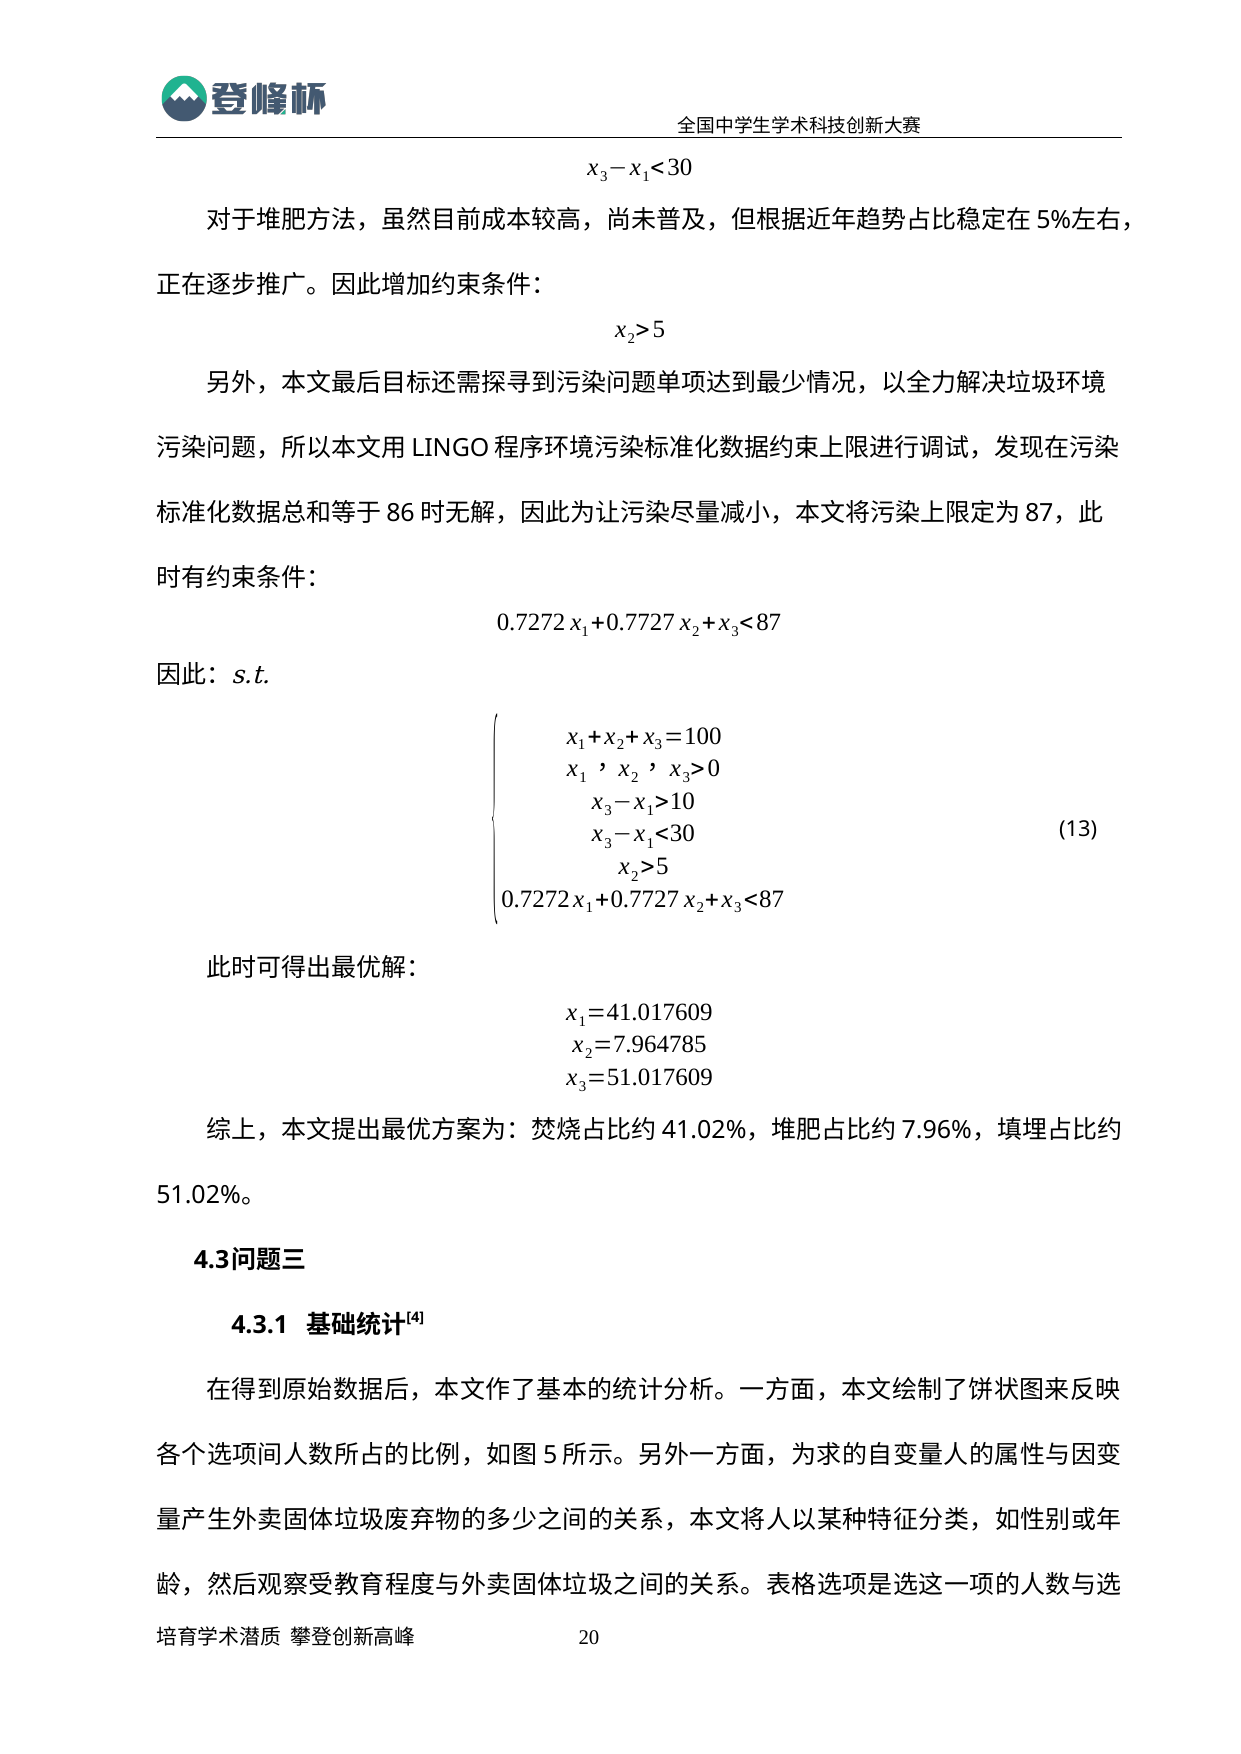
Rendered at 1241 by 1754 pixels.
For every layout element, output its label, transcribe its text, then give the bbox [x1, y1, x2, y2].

text 此时可得出最优解： [156, 933, 1122, 998]
list 问题三 [193, 1225, 1122, 1290]
text 综上，本文提出最优方案为：焚烧占比约41.02%，堆肥占比约7.96%，填埋占比约51.02%。 [156, 1095, 1122, 1225]
text 对于堆肥方法，虽然目前成本较高，尚未普及，但根据近年趋势占比稳定在5%左右，正在逐步推广。因此增加约束条件： [156, 185, 1122, 315]
text 另外，本文最后目标还需探寻到污染问题单项达到最少情况，以全力解决垃圾环境污染问题，所以本文用LINGO程序环境污染标准化数据约束上限进行调试，发现在污染标准化数据总和等于86时无解，因此为让污染尽量减小，本文将污染上限定为87，此时有约束条件： [156, 348, 1122, 608]
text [156, 1355, 1122, 1615]
text 因此：s.t. [156, 640, 1122, 705]
list 基础统计[4] [231, 1290, 1122, 1355]
picture [156, 75, 328, 122]
